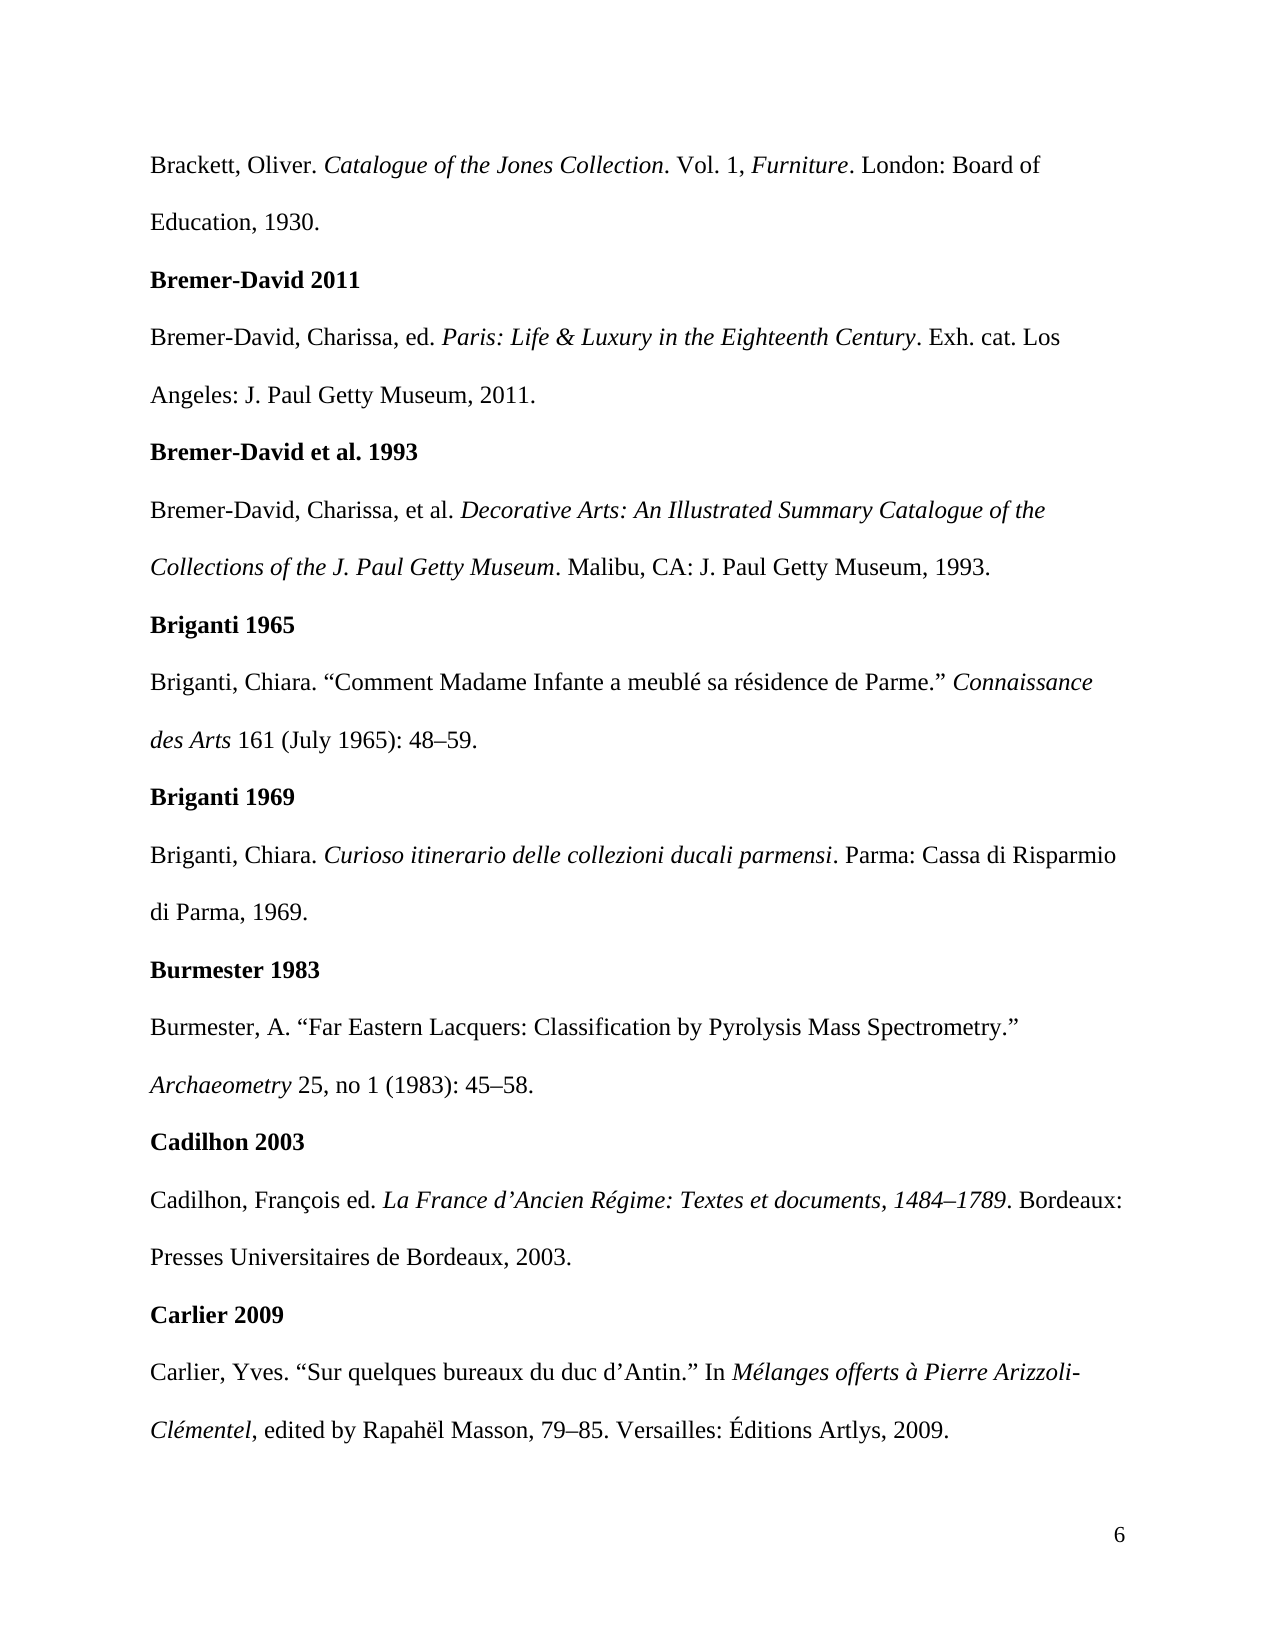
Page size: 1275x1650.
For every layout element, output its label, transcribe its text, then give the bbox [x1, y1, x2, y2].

text Cadilhon 2003 [150, 1127, 1125, 1156]
text Carlier 2009 [150, 1300, 1125, 1329]
text Bremer-David 2011 [150, 265, 1125, 294]
text Briganti, Chiara. “Comment Madame Infante a meublé sa résidence de Parme.” Connaissance des Arts 161 (July 1965): 48–59. [150, 667, 1125, 754]
text Cadilhon, François ed. La France d’Ancien Régime: Textes et documents, 1484–1789. Bordeaux: Presses Universitaires de Bordeaux, 2003. [150, 1185, 1125, 1271]
text Bremer-David, Charissa, et al. Decorative Arts: An Illustrated Summary Catalogue of the Collections of the J. Paul Getty Museum. Malibu, CA: J. Paul Getty Museum, 1993. [150, 495, 1125, 581]
text Bremer-David et al. 1993 [150, 437, 1125, 466]
text Briganti, Chiara. Curioso itinerario delle collezioni ducali parmensi. Parma: Cassa di Risparmio di Parma, 1969. [150, 840, 1125, 926]
text Briganti 1965 [150, 610, 1125, 639]
text Burmester, A. “Far Eastern Lacquers: Classification by Pyrolysis Mass Spectrometry.” Archaeometry 25, no 1 (1983): 45–58. [150, 1012, 1125, 1099]
text Briganti 1969 [150, 782, 1125, 811]
text Bremer-David, Charissa, ed. Paris: Life & Luxury in the Eighteenth Century. Exh. cat. Los Angeles: J. Paul Getty Museum, 2011. [150, 322, 1125, 409]
text Burmester 1983 [150, 955, 1125, 984]
text Carlier, Yves. “Sur quelques bureaux du duc d’Antin.” In Mélanges offerts à Pierre Arizzoli-Clémentel, edited by Rapahël Masson, 79–85. Versailles: Éditions Artlys, 2009. [150, 1357, 1125, 1444]
text Brackett, Oliver. Catalogue of the Jones Collection. Vol. 1, Furniture. London: Board of Education, 1930. [150, 150, 1125, 236]
